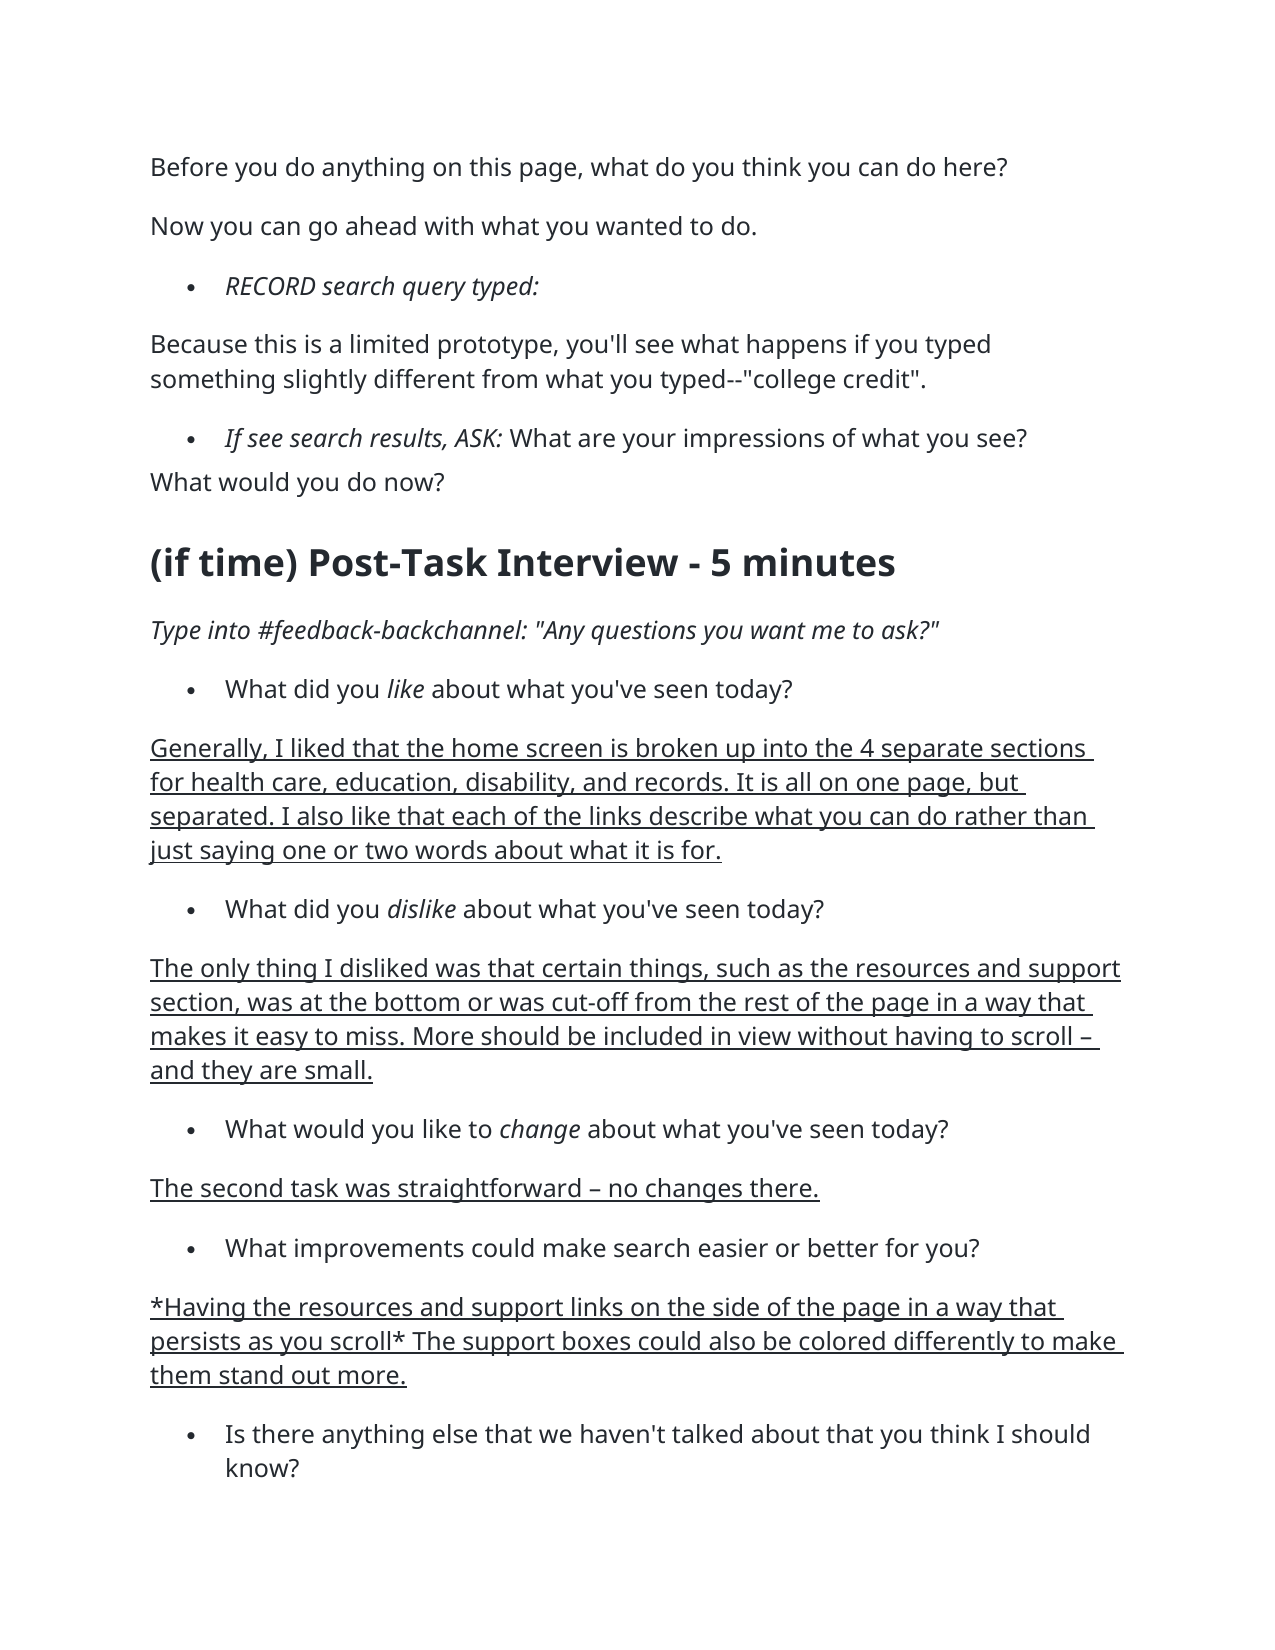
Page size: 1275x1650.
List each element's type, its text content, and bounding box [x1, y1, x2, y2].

text What would you do now? [150, 465, 1125, 499]
list Is there anything else that we haven't talked about that you think I should know? [187, 1416, 1125, 1484]
text Type into #feedback-backchannel: "Any questions you want me to ask?" [150, 612, 1125, 646]
text Now you can go ahead with what you wanted to do. [150, 209, 1125, 243]
text The only thing I disliked was that certain things, such as the resources and support section, was at the bottom or was cut-off from the rest of the page in a way that makes it easy to miss. More should be included in view without having to scroll – and they are small. [150, 951, 1125, 1087]
text *Having the resources and support links on the side of the page in a way that persists as you scroll* The support boxes could also be colored differently to make them stand out more. [150, 1289, 1125, 1391]
list What improvements could make search easier or better for you? [187, 1230, 1125, 1264]
list RECORD search query typed: [187, 268, 1125, 302]
list If see search results, ASK: What are your impressions of what you see? [187, 420, 1125, 454]
text Before you do anything on this page, what do you think you can do here? [150, 150, 1125, 184]
text The second task was straightforward – no changes there. [150, 1171, 1125, 1205]
list What would you like to change about what you've seen today? [187, 1112, 1125, 1146]
list What did you like about what you've seen today? [187, 671, 1125, 706]
text Generally, I liked that the home screen is broken up into the 4 separate sections for health care, education, disability, and records. It is all on one page, but separated. I also like that each of the links describe what you can do rather than just saying one or two words about what it is for. [150, 731, 1125, 867]
text (if time) Post-Task Interview - 5 minutes [150, 536, 1125, 587]
list What did you dislike about what you've seen today? [187, 892, 1125, 926]
text Because this is a limited prototype, you'll see what happens if you typed something slightly different from what you typed--"college credit". [150, 327, 1125, 395]
